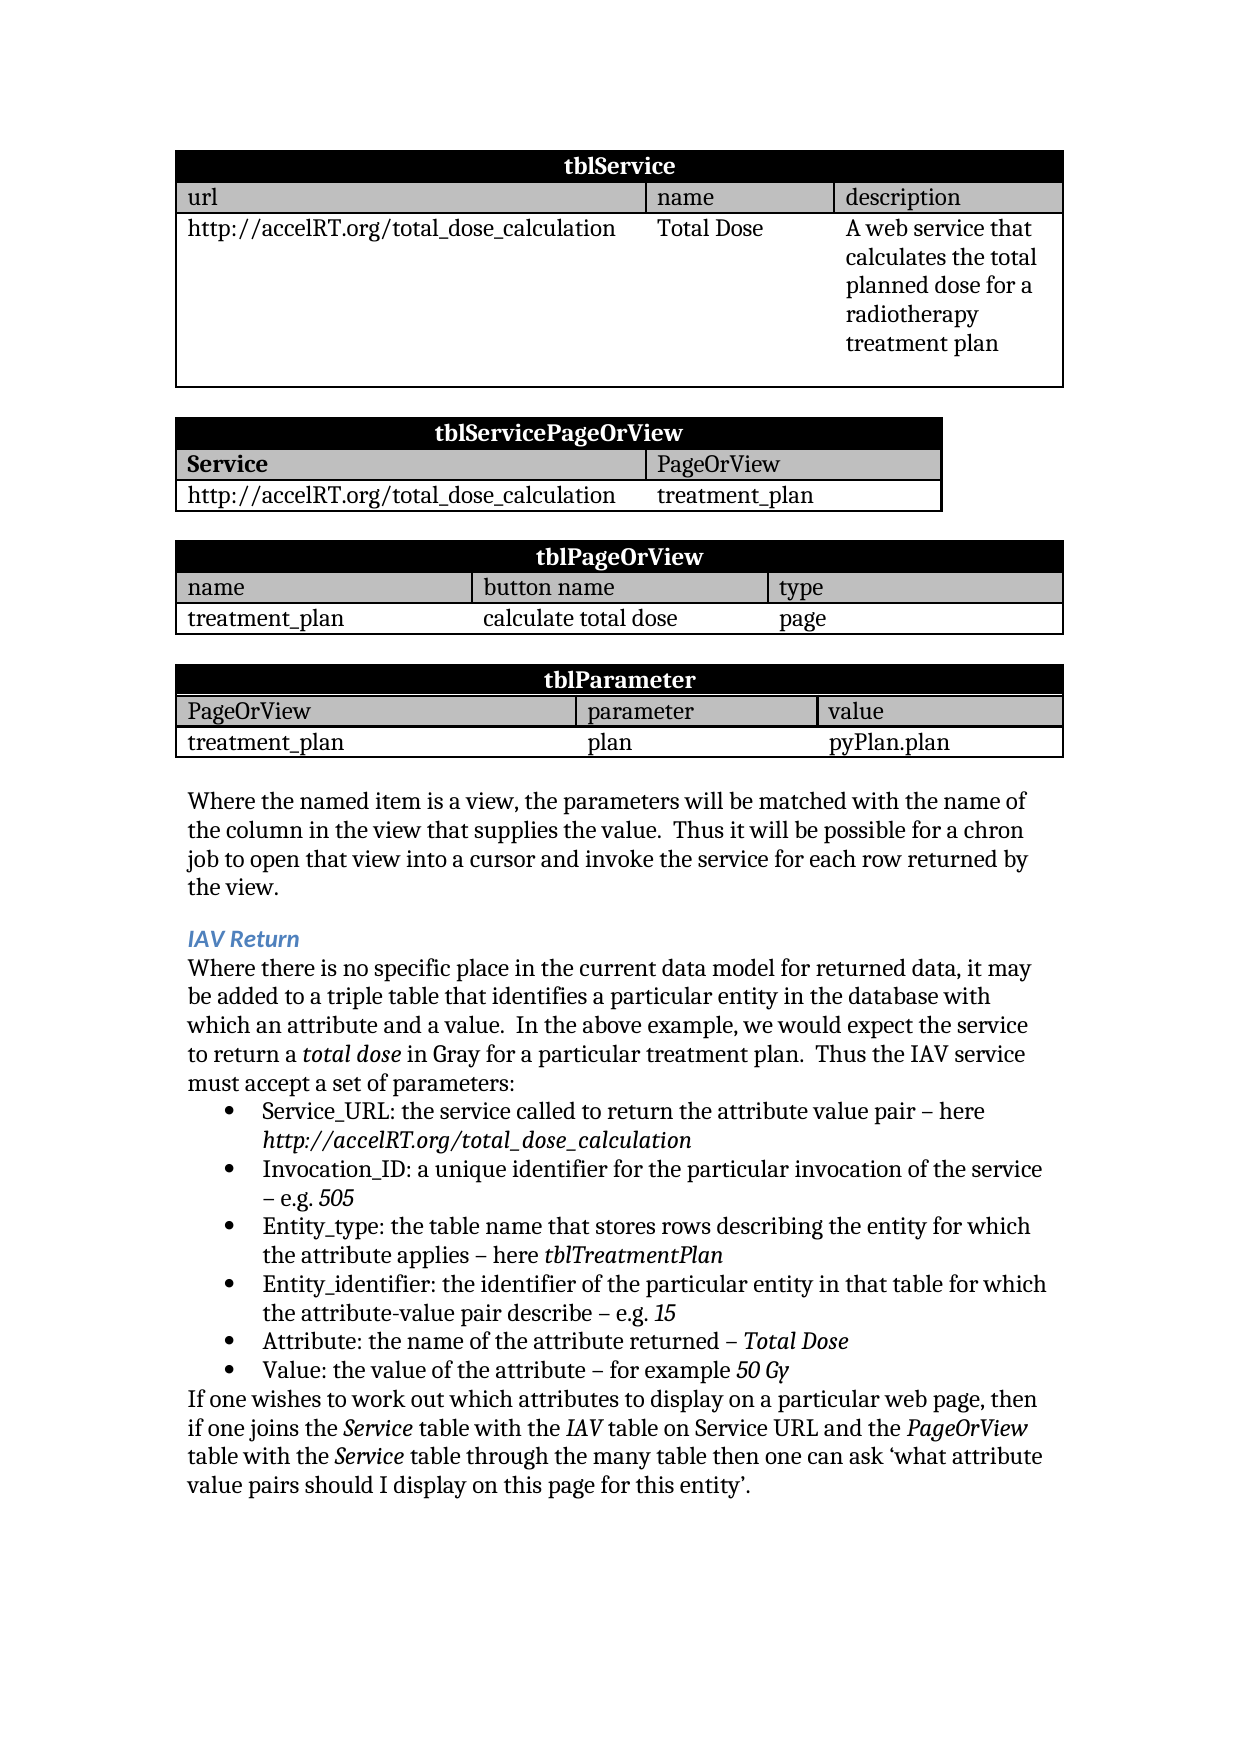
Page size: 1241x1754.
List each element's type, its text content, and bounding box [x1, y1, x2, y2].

list Invocation_ID: a unique identifier for the particular invocation of the service – e.g. 505 [225, 1155, 1053, 1212]
table_cell value [819, 697, 1062, 725]
table_cell button name [473, 573, 767, 602]
table_cell name [647, 183, 833, 212]
table_cell treatment_plan [646, 481, 940, 509]
text Where the named item is a view, the parameters will be matched with the name of the column in the view that supplies the value. Thus it will be possible for a chron job to open that view into a cursor and invoke the service for each row returned by the view. [187, 787, 1053, 902]
table_cell pyPlan.plan [818, 728, 1062, 756]
table_cell treatment_plan [177, 604, 472, 633]
table_cell calculate total dose [472, 604, 768, 633]
table_cell A web service that calculates the total planned dose for a radiotherapy treatment plan [834, 214, 1062, 386]
table_cell PageOrView [647, 450, 940, 479]
table_cell plan [576, 728, 817, 756]
text If one wishes to work out which attributes to display on a particular web page, then if one joins the Service table with the IAV table on Service URL and the PageOrView table with the Service table through the many table then one can ask ‘what attribute value pairs should I display on this page for this entity’. [187, 1385, 1053, 1500]
table_header tblPageOrView [177, 543, 1062, 571]
table_cell url [177, 183, 645, 212]
table_cell parameter [577, 697, 816, 725]
table_header tblParameter [177, 666, 1062, 694]
table_cell treatment_plan [177, 728, 576, 756]
subtitle IAV Return [187, 923, 1053, 953]
list Service_URL: the service called to return the attribute value pair – here http://accelRT.org/total_dose_calculation [225, 1097, 1053, 1155]
table_cell page [768, 604, 1062, 633]
table_cell description [835, 183, 1062, 212]
text Where there is no specific place in the current data model for returned data, it may be added to a triple table that identifies a particular entity in the database with which an attribute and a value. In the above example, we would expect the service to return a total dose in Gray for a particular treatment plan. Thus the IAV service must accept a set of parameters: [187, 953, 1053, 1097]
list Attribute: the name of the attribute returned – Total Dose [225, 1327, 1053, 1356]
list Entity_type: the table name that stores rows describing the entity for which the attribute applies – here tblTreatmentPlan [225, 1212, 1053, 1270]
table_cell http://accelRT.org/total_dose_calculation [177, 214, 646, 386]
list Entity_identifier: the identifier of the particular entity in that table for which the attribute-value pair describe – e.g. 15 [225, 1270, 1053, 1327]
table_cell Total Dose [646, 214, 834, 386]
table_header tblService [177, 152, 1062, 181]
table_cell type [769, 573, 1062, 602]
table_header tblServicePageOrView [177, 419, 940, 448]
list Value: the value of the attribute – for example 50 Gy [225, 1356, 1053, 1385]
table_cell PageOrView [177, 697, 575, 725]
table_cell name [177, 573, 471, 602]
table_cell Service [177, 450, 645, 479]
table_cell http://accelRT.org/total_dose_calculation [177, 481, 646, 509]
